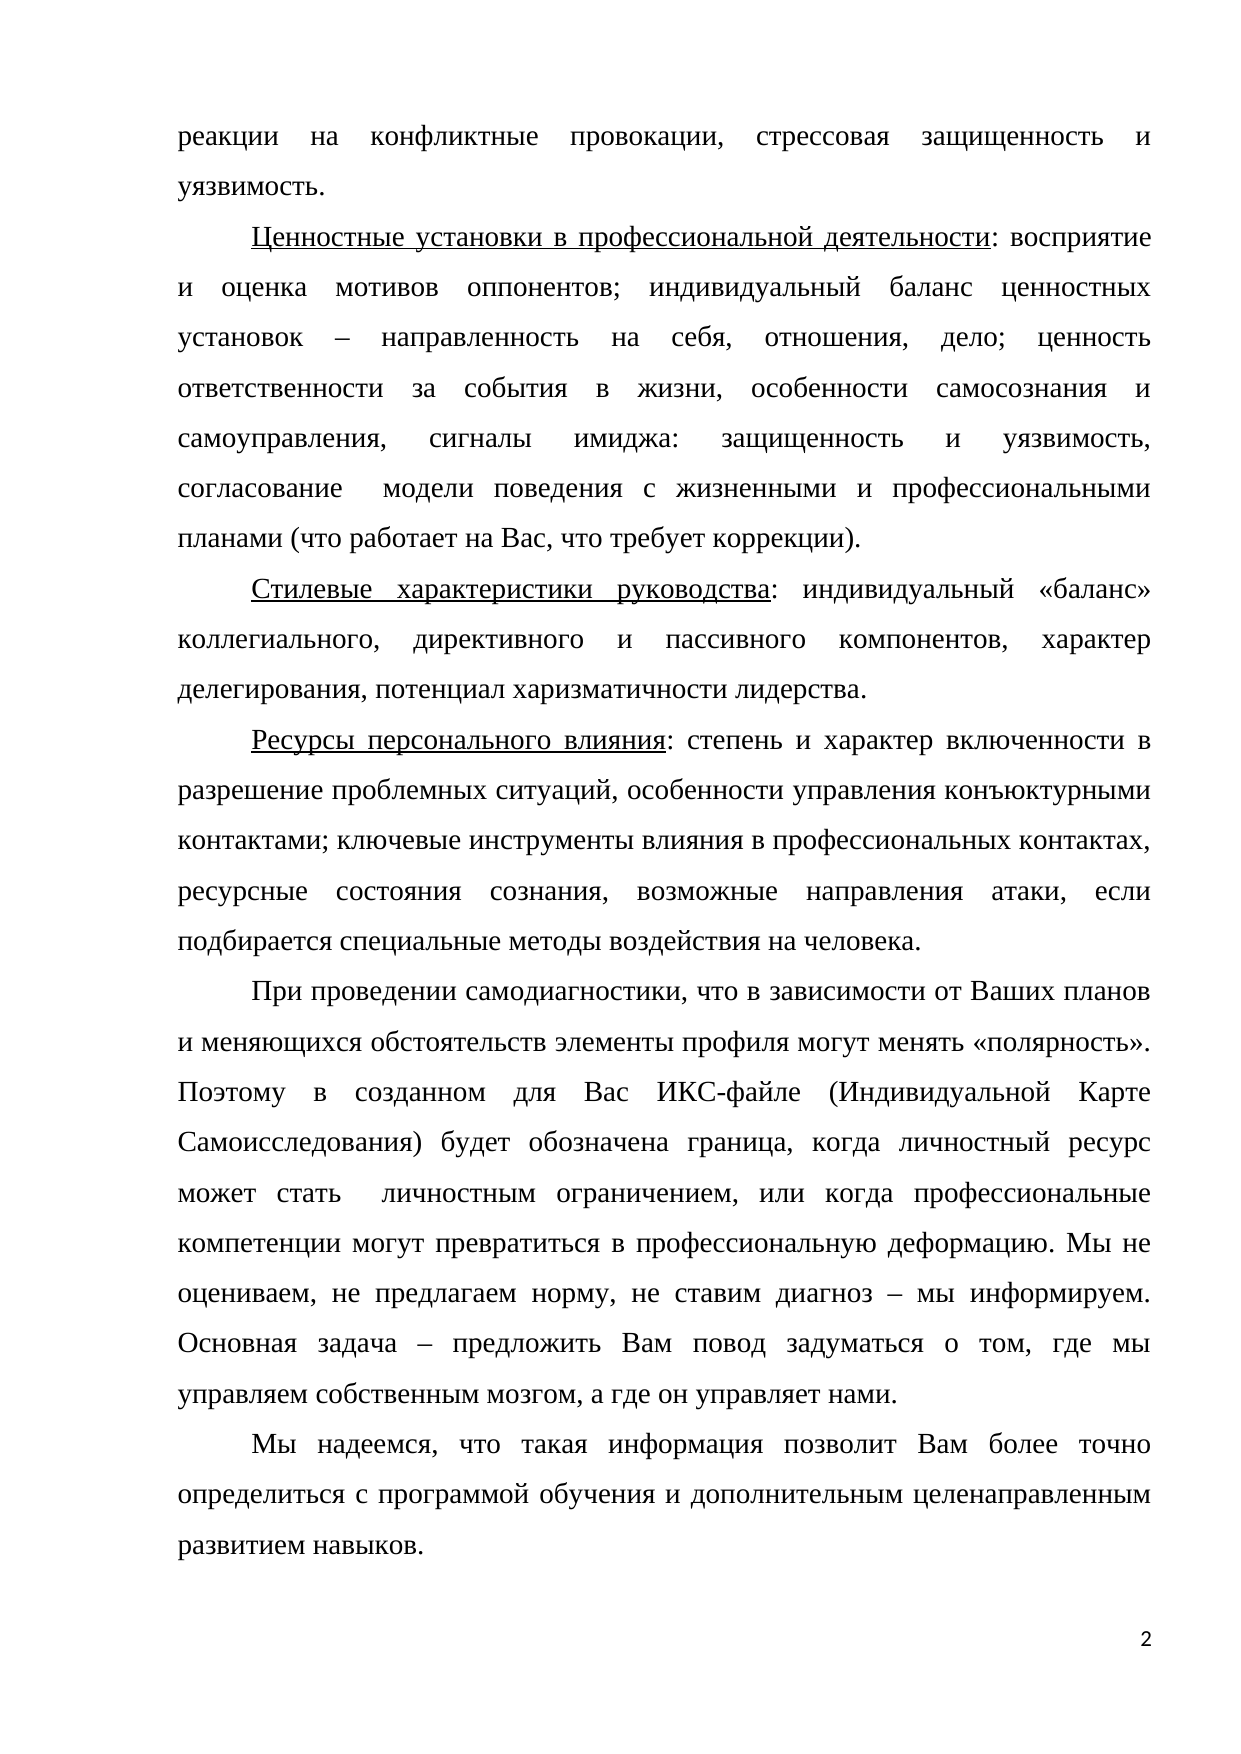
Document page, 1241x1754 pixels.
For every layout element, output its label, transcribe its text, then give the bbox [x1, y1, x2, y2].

text Стилевые характеристики руководства: индивидуальный «баланс» коллегиального, директивного и пассивного компонентов, характер делегирования, потенциал харизматичности лидерства. [177, 571, 1152, 705]
text Ценностные установки в профессиональной деятельности: восприятие и оценка мотивов оппонентов; индивидуальный баланс ценностных установок – направленность на себя, отношения, дело; ценность ответственности за события в жизни, особенности самосознания и самоуправления, сигналы имиджа: защищенность и уязвимость, согласование модели поведения с жизненными и профессиональными планами (что работает на Вас, что требует коррекции). [177, 219, 1152, 554]
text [177, 118, 1152, 202]
text При проведении самодиагностики, что в зависимости от Ваших планов и меняющихся обстоятельств элементы профиля могут менять «полярность». Поэтому в созданном для Вас ИКС-файле (Индивидуальной Карте Самоисследования) будет обозначена граница, когда личностный ресурс может стать личностным ограничением, или когда профессиональные компетенции могут превратиться в профессиональную деформацию. Мы не оцениваем, не предлагаем норму, не ставим диагноз – мы информируем. Основная задача – предложить Вам повод задуматься о том, где мы управляем собственным мозгом, а где он управляет нами. [177, 973, 1152, 1409]
text Ресурсы персонального влияния: степень и характер включенности в разрешение проблемных ситуаций, особенности управления конъюктурными контактами; ключевые инструменты влияния в профессиональных контактах, ресурсные состояния сознания, возможные направления атаки, если подбирается специальные методы воздействия на человека. [177, 722, 1152, 957]
text Мы надеемся, что такая информация позволит Вам более точно определиться с программой обучения и дополнительным целенаправленным развитием навыков. [177, 1426, 1152, 1560]
